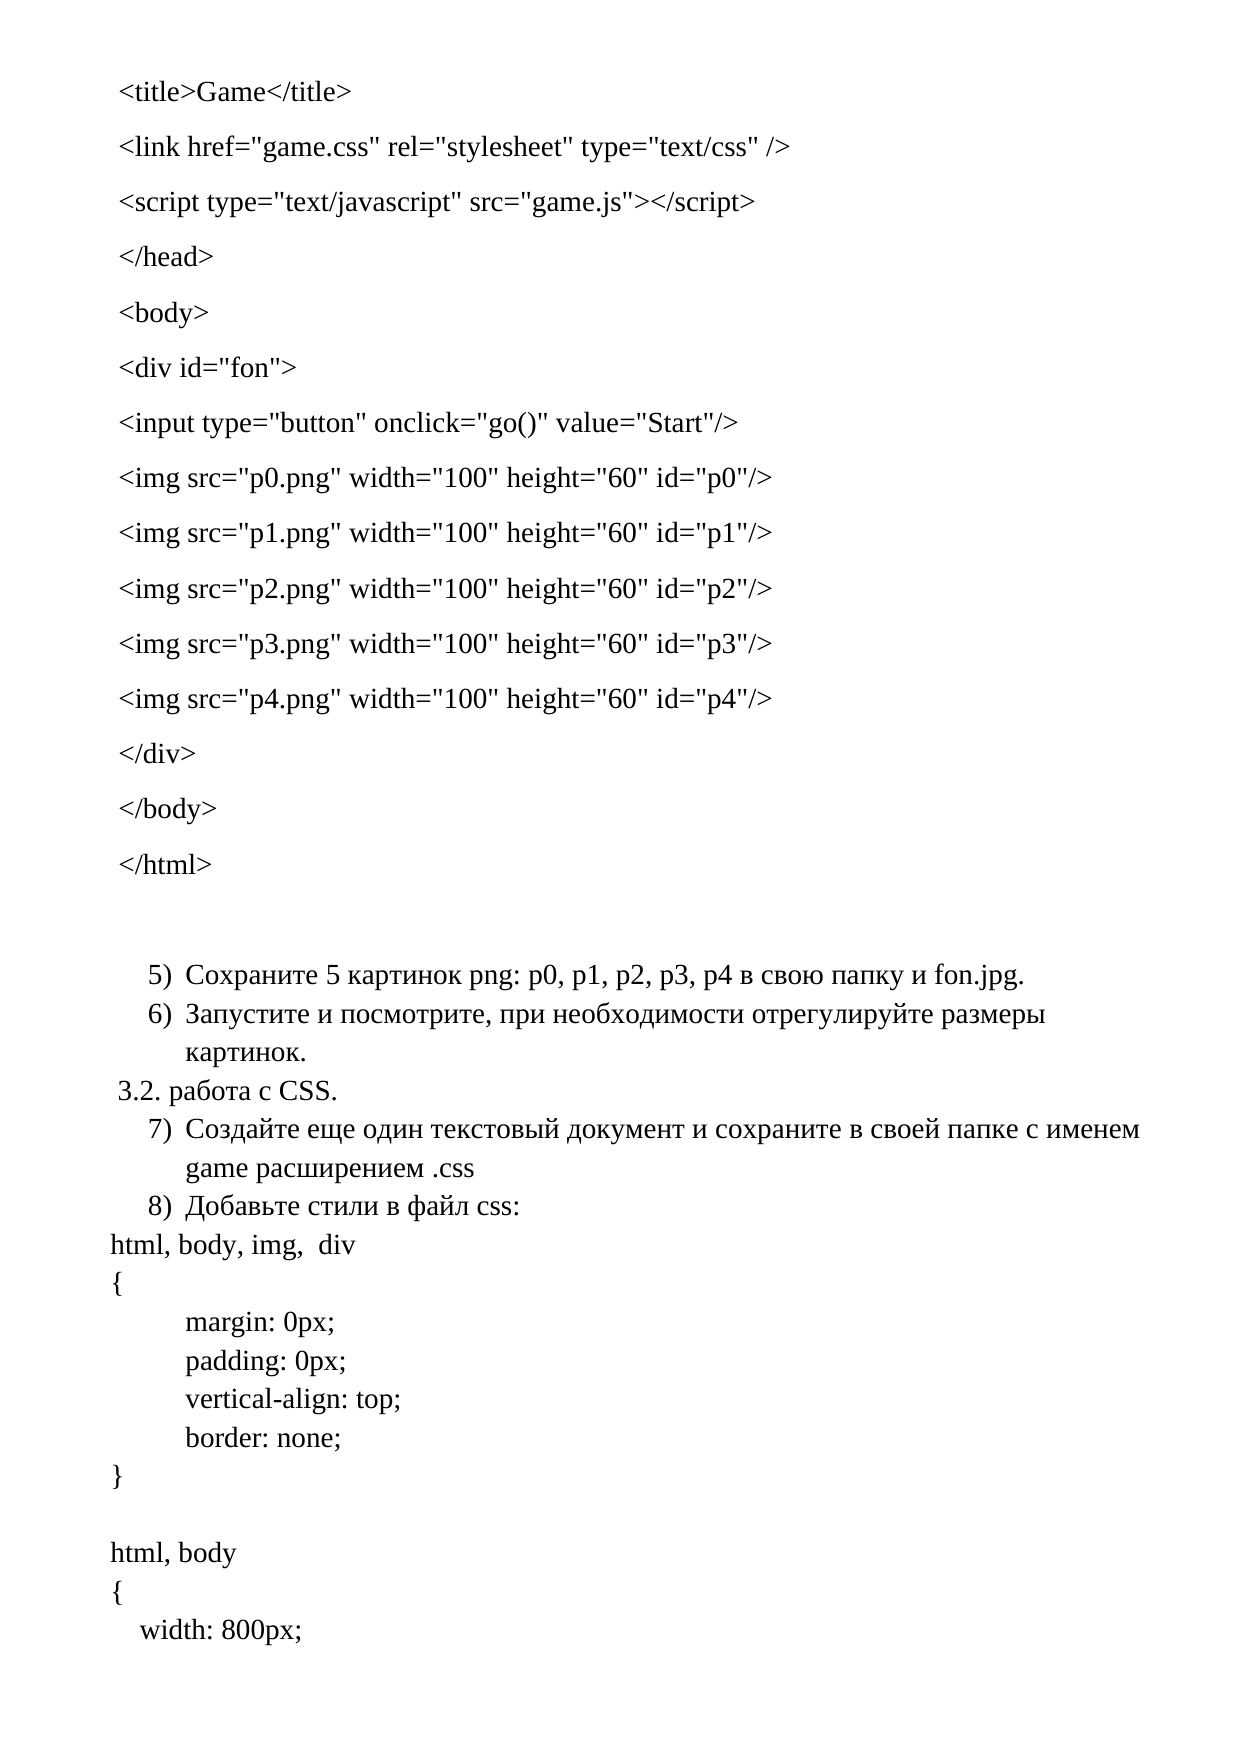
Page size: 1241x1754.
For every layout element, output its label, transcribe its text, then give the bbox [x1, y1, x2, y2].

text } [110, 1458, 1152, 1492]
text <link href="game.css" rel="stylesheet" type="text/css" /> [118, 129, 1152, 163]
list Сохраните 5 картинок png: p0, p1, p2, p3, p4 в свою папку и fon.jpg. [148, 957, 1152, 991]
text </body> [118, 792, 1152, 825]
text margin: 0px; [110, 1304, 1152, 1338]
text <body> [118, 295, 1152, 328]
text </html> [118, 847, 1152, 880]
text <script type="text/javascript" src="game.js"></script> [118, 184, 1152, 218]
text <div id="fon"> [118, 350, 1152, 383]
text </div> [118, 736, 1152, 770]
text { [110, 1574, 1152, 1607]
text width: 800px; [110, 1612, 1152, 1646]
text <img src="p3.png" width="100" height="60" id="p3"/> [118, 626, 1152, 659]
text <img src="p4.png" width="100" height="60" id="p4"/> [118, 681, 1152, 715]
text <img src="p1.png" width="100" height="60" id="p1"/> [118, 516, 1152, 549]
text <input type="button" onclick="go()" value="Start"/> [118, 405, 1152, 439]
text { [110, 1266, 1152, 1299]
text 3.2. работа с CSS. [110, 1073, 1152, 1106]
text html, body, img, div [110, 1227, 1152, 1261]
list Запустите и посмотрите, при необходимости отрегулируйте размеры картинок. [148, 996, 1152, 1068]
text vertical-align: top; [110, 1381, 1152, 1415]
text <img src="p0.png" width="100" height="60" id="p0"/> [118, 460, 1152, 494]
text border: none; [110, 1420, 1152, 1453]
text <img src="p2.png" width="100" height="60" id="p2"/> [118, 571, 1152, 604]
text <title>Game</title> [118, 74, 1152, 107]
text </head> [118, 239, 1152, 273]
text html, body [110, 1535, 1152, 1569]
list Добавьте стили в файл css: [148, 1188, 1152, 1222]
list Создайте еще один текстовый документ и сохраните в своей папке с именем game расширением .css [148, 1111, 1152, 1183]
text padding: 0px; [110, 1343, 1152, 1376]
